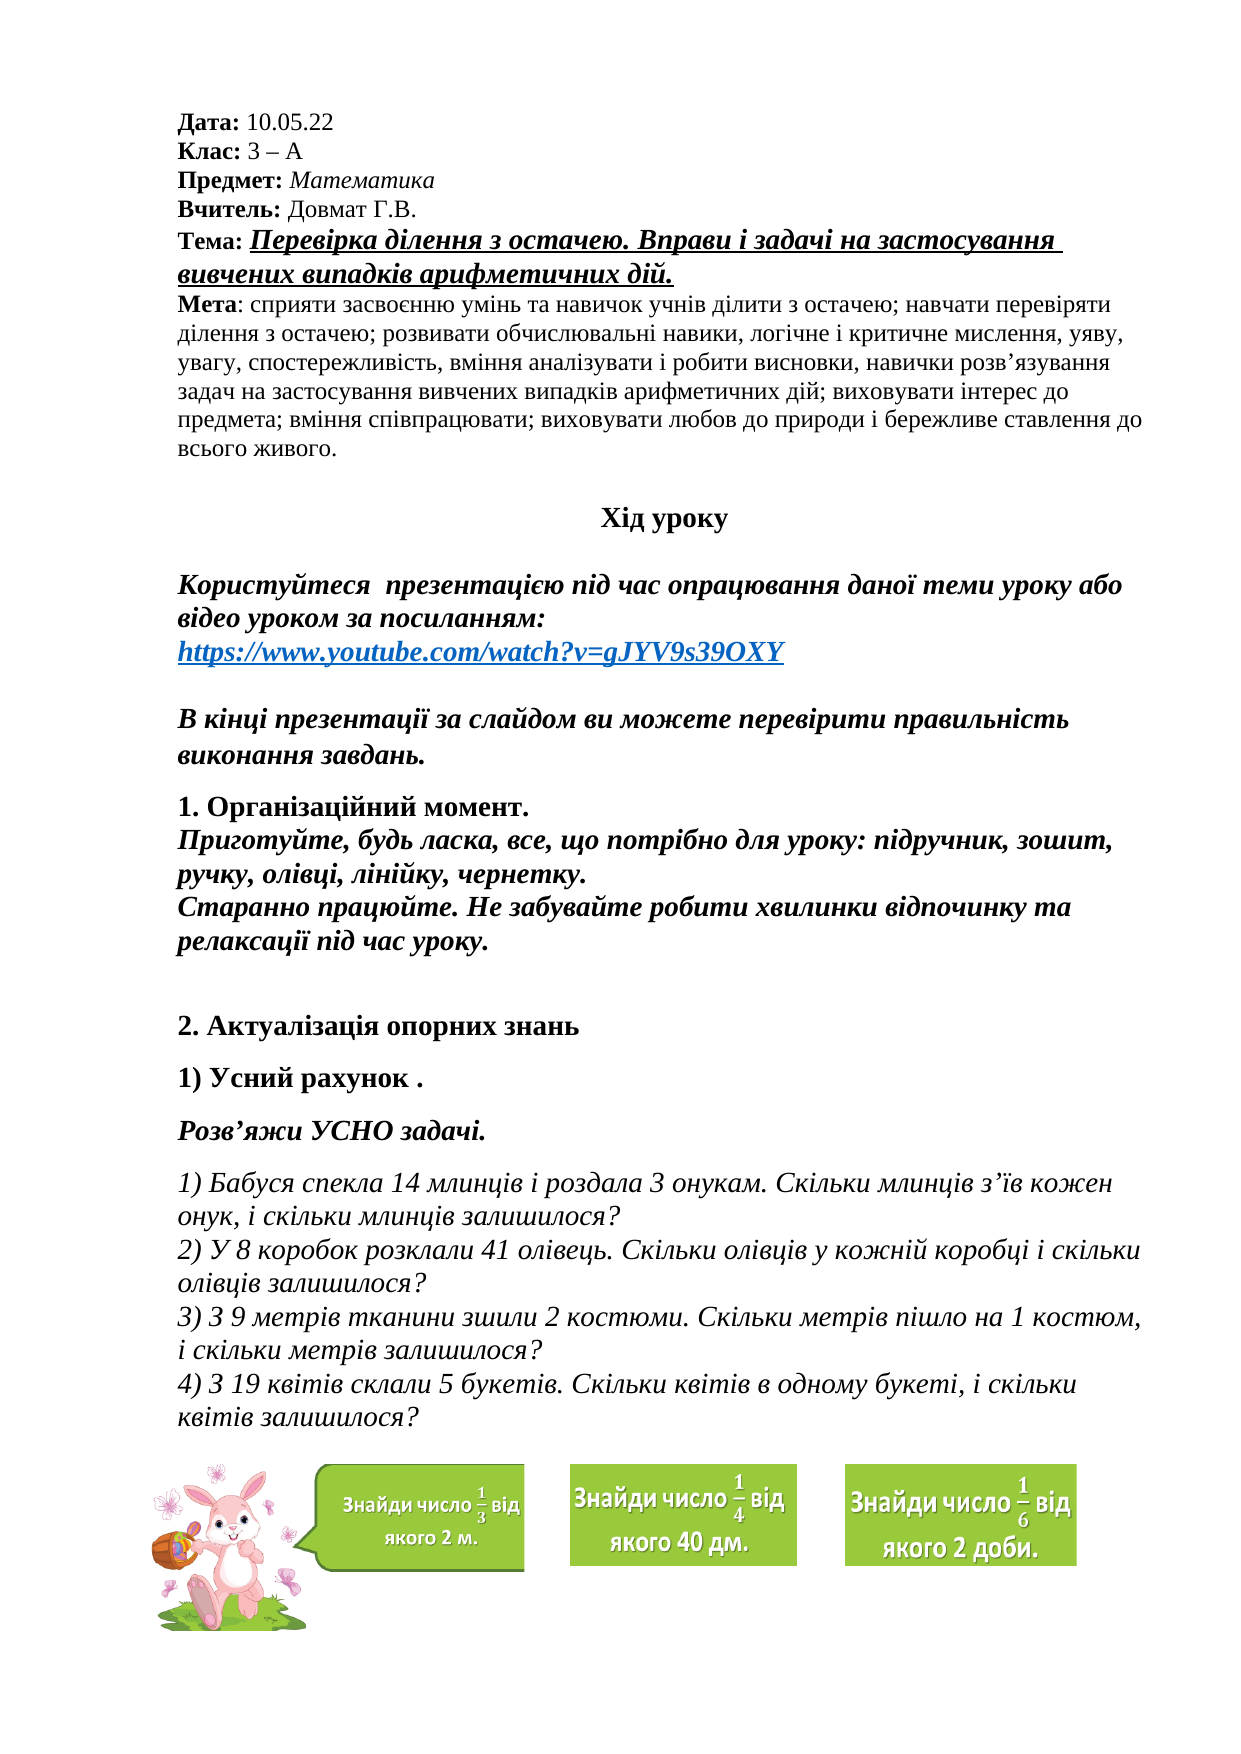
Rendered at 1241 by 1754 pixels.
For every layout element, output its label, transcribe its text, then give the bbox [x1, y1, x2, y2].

text Вчитель: Довмат Г.В. [177, 194, 1152, 222]
text Старанно працюйте. Не забувайте робити хвилинки відпочинку та релаксації під час уроку. [177, 889, 1152, 957]
text 2) У 8 коробок розклали 41 олівець. Скільки олівців у кожній коробці і скільки олівців залишилося? [177, 1232, 1152, 1299]
text 1) Бабуся спекла 14 млинців і роздала 3 онукам. Скільки млинців з’їв кожен онук, і скільки млинців залишилося? [177, 1165, 1152, 1232]
text 3) З 9 метрів тканини зшили 2 костюми. Скільки метрів пішло на 1 костюм, і скільки метрів залишилося? [177, 1299, 1152, 1366]
text 4) З 19 квітів склали 5 букетів. Скільки квітів в одному букеті, і скільки квітів залишилося? [177, 1366, 1152, 1433]
text Мета: сприяти засвоєнню умінь та навичок учнів ділити з остачею; навчати перевіряти ділення з остачею; розвивати обчислювальні навики, логічне і критичне мислення, уяву, увагу, спостережливість, вміння аналізувати і робити висновки, навички розв’язування задач на застосування вивчених випадків арифметичних дій; виховувати інтерес до предмета; вміння співпрацювати; виховувати любов до природи і бережливе ставлення до всього живого. [177, 289, 1152, 462]
text Клас: 3 – А [177, 136, 1152, 165]
text Дата: 10.05.22 [177, 107, 1152, 136]
text Користуйтеся презентацією під час опрацювання даної теми уроку або відео уроком за посиланням: [177, 567, 1152, 634]
text 1) Усний рахунок . [177, 1060, 1152, 1094]
text Предмет: Математика [177, 165, 1152, 194]
picture [570, 1464, 797, 1566]
text 2. Актуалізація опорних знань [177, 1008, 1152, 1042]
text Хід уроку [177, 500, 1152, 533]
text 1. Організаційний момент. [177, 789, 1152, 822]
picture [151, 1464, 525, 1631]
text https://www.youtube.com/watch?v=gJYV9s39OXY [177, 634, 1152, 668]
text Приготуйте, будь ласка, все, що потрібно для уроку: підручник, зошит, ручку, олівці, лінійку, чернетку. [177, 822, 1152, 889]
text Тема: Перевірка ділення з остачею. Вправи і задачі на застосування вивчених випадків арифметичних дій. [177, 222, 1152, 289]
picture [845, 1464, 1077, 1566]
text Розв’яжи УСНО задачі. [177, 1113, 1152, 1146]
text В кінці презентації за слайдом ви можете перевірити правильність виконання завдань. [177, 701, 1152, 770]
